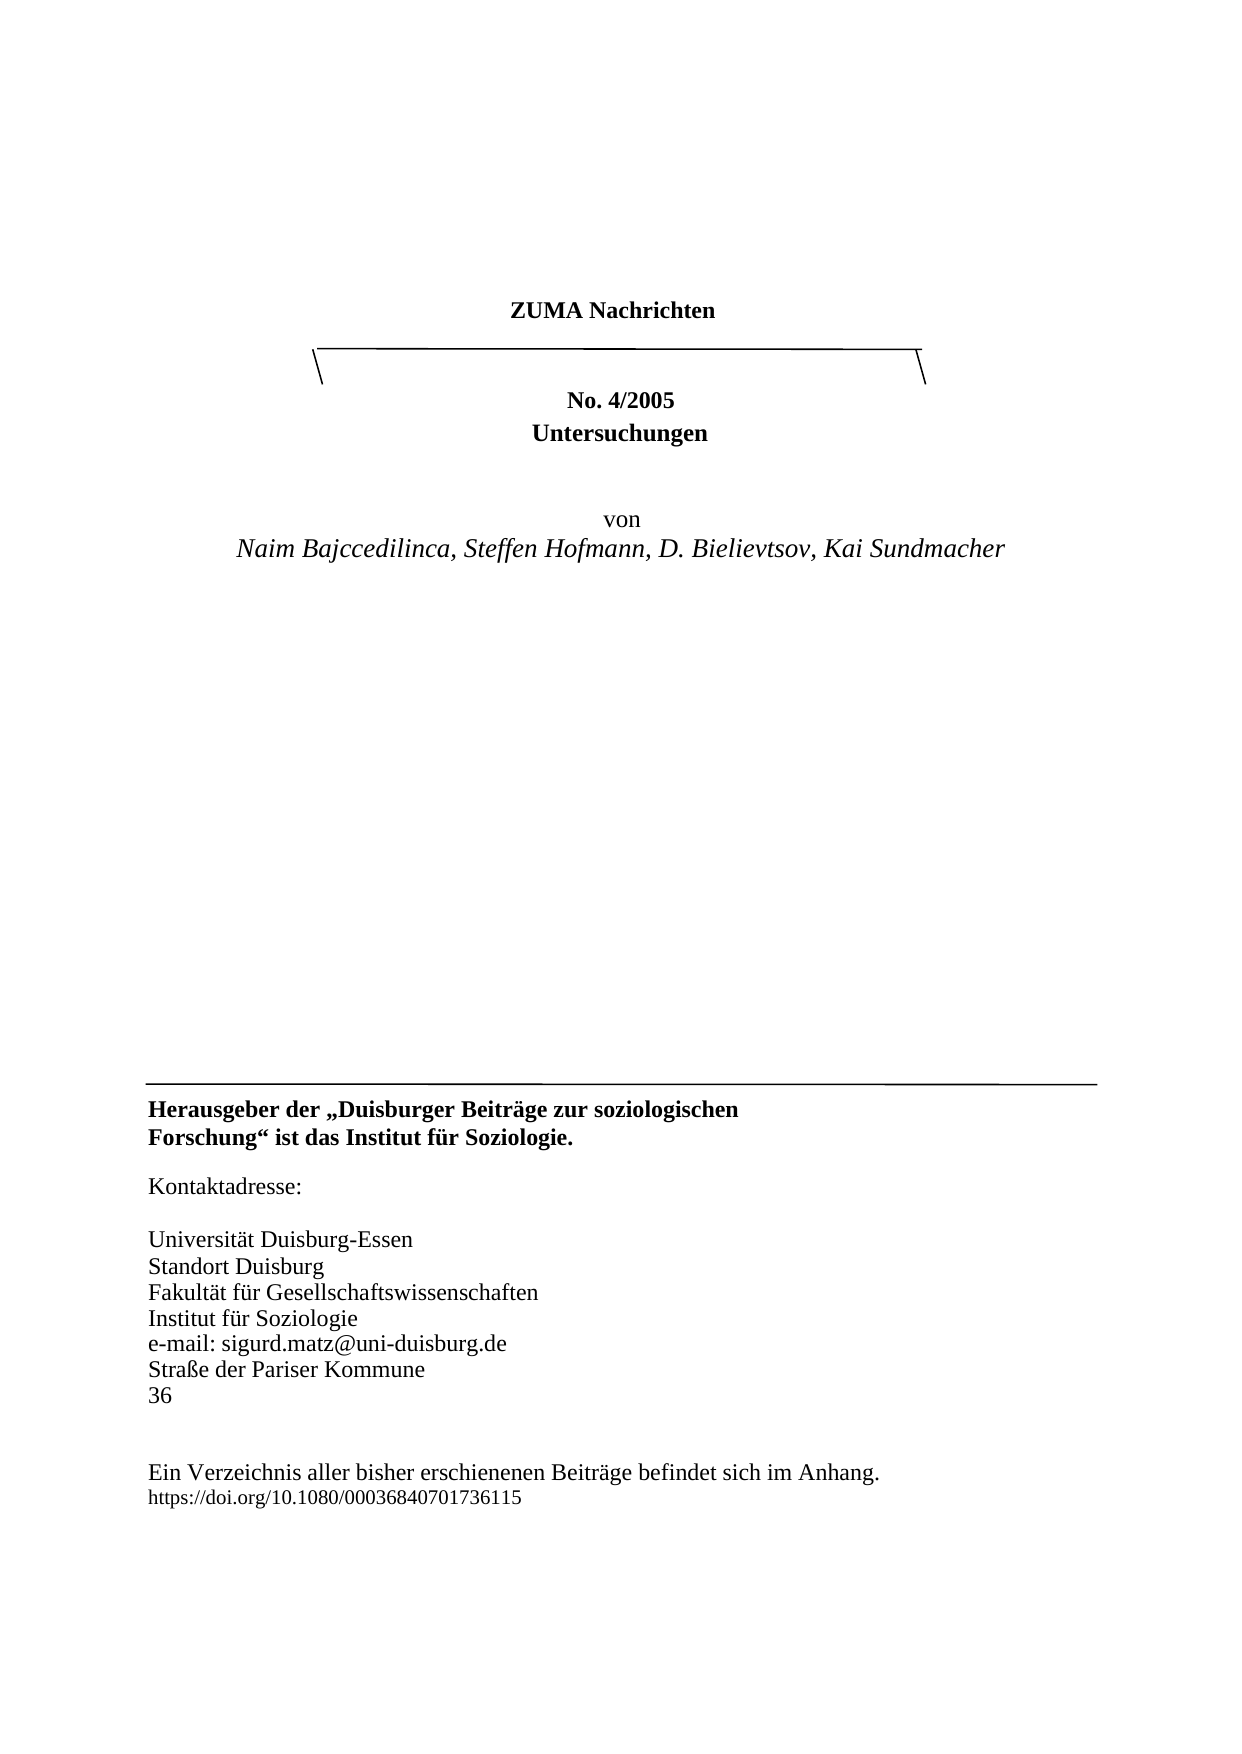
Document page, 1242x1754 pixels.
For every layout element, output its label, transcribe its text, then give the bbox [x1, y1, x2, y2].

text Kontaktadresse: [148, 1172, 1092, 1199]
text Universität Duisburg-Essen [148, 1225, 1092, 1253]
text Straße der Pariser Kommune 36 [148, 1357, 443, 1409]
text ZUMA Nachrichten [148, 297, 1077, 324]
text von [148, 504, 1096, 533]
text Ein Verzeichnis aller bisher erschienenen Beiträge befindet sich im Anhang. [148, 1458, 1092, 1486]
text Herausgeber der „Duisburger Beiträge zur soziologischen Forschung“ ist das Institut für Soziologie. [148, 1096, 837, 1150]
text https://doi.org/10.1080/00036840701736115 [148, 1486, 1092, 1509]
text Untersuchungen [148, 418, 1092, 446]
text Institut für Soziologie [148, 1306, 1092, 1332]
text Fakultät für Gesellschaftswissenschaften [148, 1280, 1092, 1306]
text e-mail: sigurd.matz@uni-duisburg.de [148, 1332, 1092, 1357]
text Standort Duisburg [148, 1253, 1092, 1280]
text Naim Bajccedilinca, Steffen Hofmann, D. Bielievtsov, Kai Sundmacher [148, 533, 1094, 564]
text No. 4/2005 [148, 386, 1094, 414]
